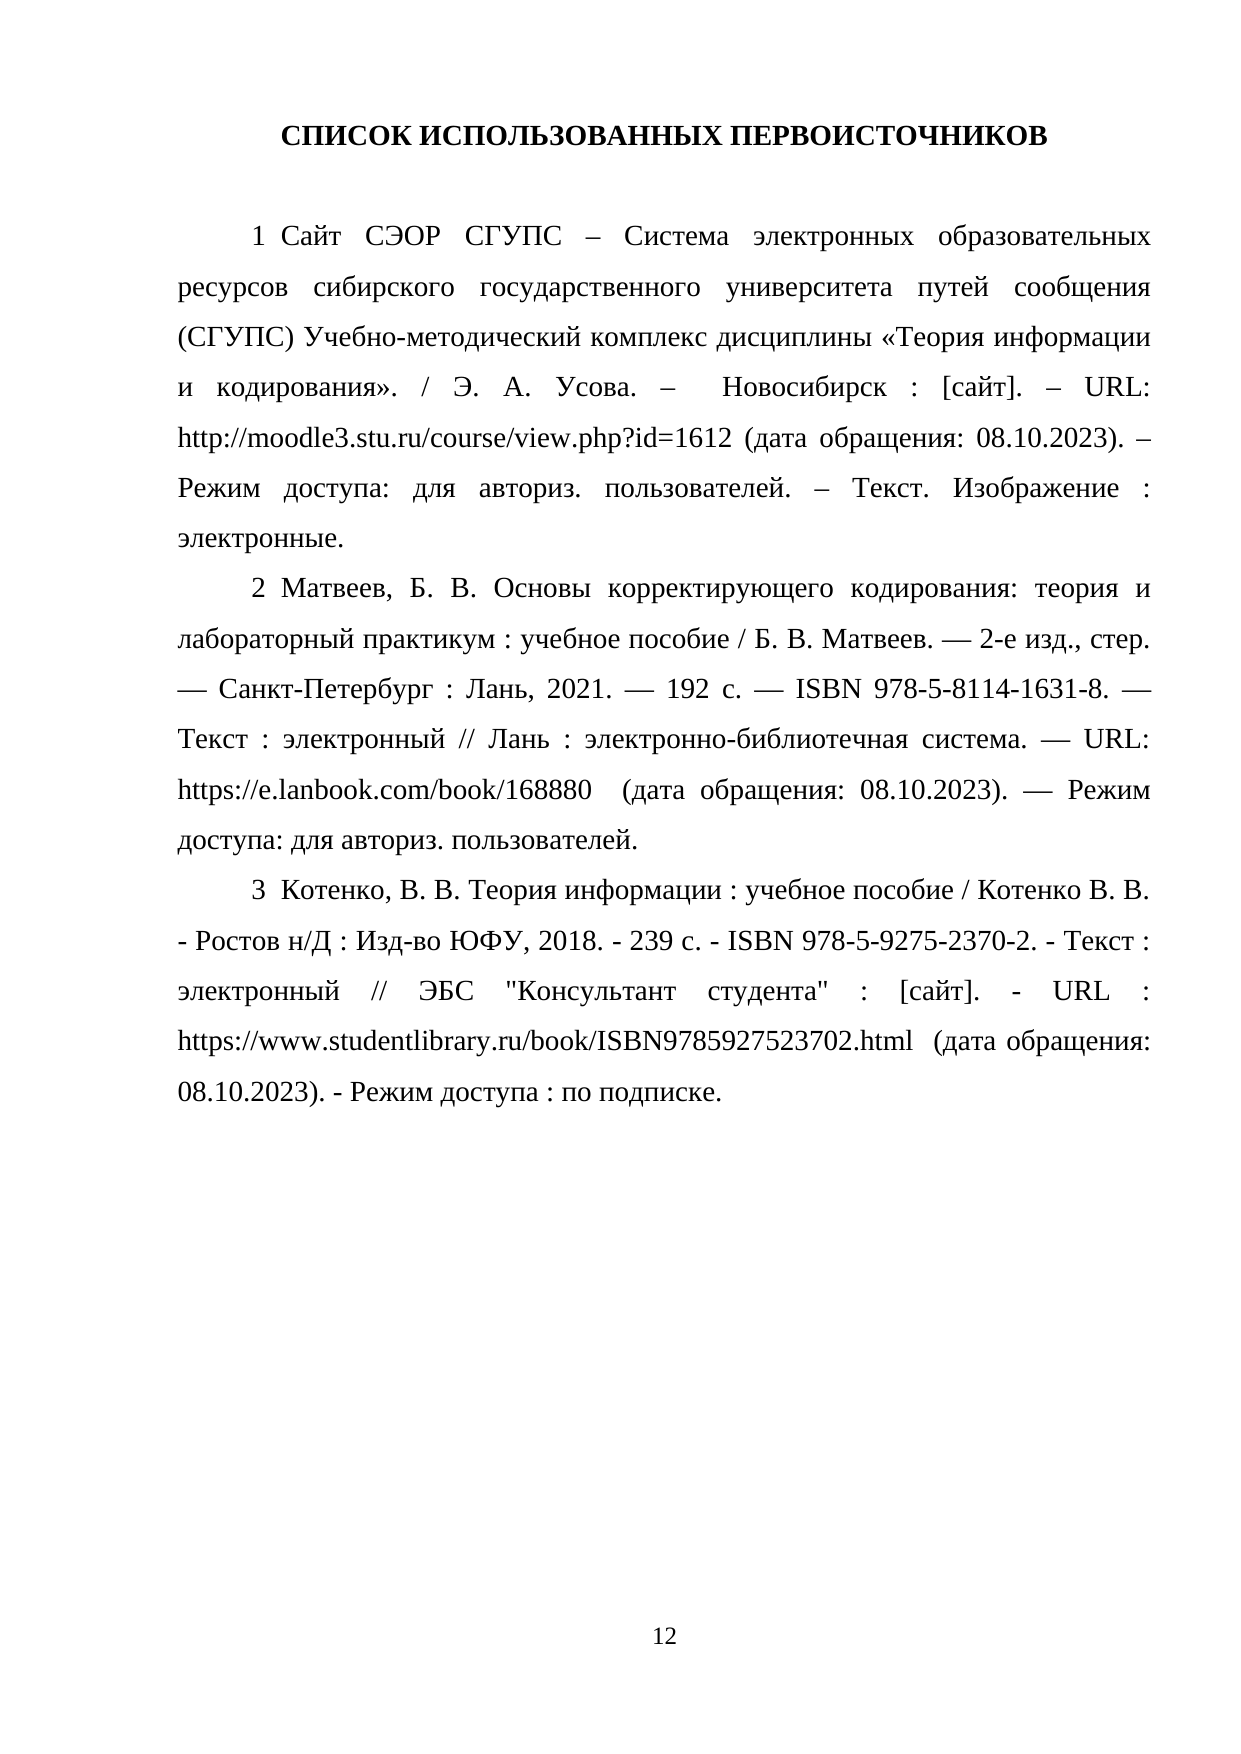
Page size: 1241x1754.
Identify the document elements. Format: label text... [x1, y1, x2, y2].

text 1 Сайт СЭОР СГУПС – Система электронных образовательных ресурсов сибирского государственного университета путей сообщения (СГУПС) Учебно-методический комплекс дисциплины «Теория информации и кодирования». / Э. А. Усова. – Новосибирск : [сайт]. – URL: http://moodle3.stu.ru/course/view.php?id=1612 (дата обращения: 08.10.2023). – Режим доступа: для авториз. пользователей. – Текст. Изображение : электронные. [177, 218, 1152, 554]
text СПИСОК ИСПОЛЬЗОВАННЫХ ПЕРВОИСТОЧНИКОВ [177, 118, 1152, 152]
text 2 Матвеев, Б. В. Основы корректирующего кодирования: теория и лабораторный практикум : учебное пособие / Б. В. Матвеев. — 2-е изд., стер. — Санкт-Петербург : Лань, 2021. — 192 с. — ISBN 978-5-8114-1631-8. — Текст : электронный // Лань : электронно-библиотечная система. — URL: https://e.lanbook.com/book/168880 (дата обращения: 08.10.2023). — Режим доступа: для авториз. пользователей. [177, 571, 1152, 856]
text 3 Котенко, В. В. Теория информации : учебное пособие / Котенко В. В. - Ростов н/Д : Изд-во ЮФУ, 2018. - 239 с. - ISBN 978-5-9275-2370-2. - Текст : электронный // ЭБС "Консультант студента" : [сайт]. - URL : https://www.studentlibrary.ru/book/ISBN9785927523702.html (дата обращения: 08.10.2023). - Режим доступа : по подписке. [177, 872, 1152, 1107]
